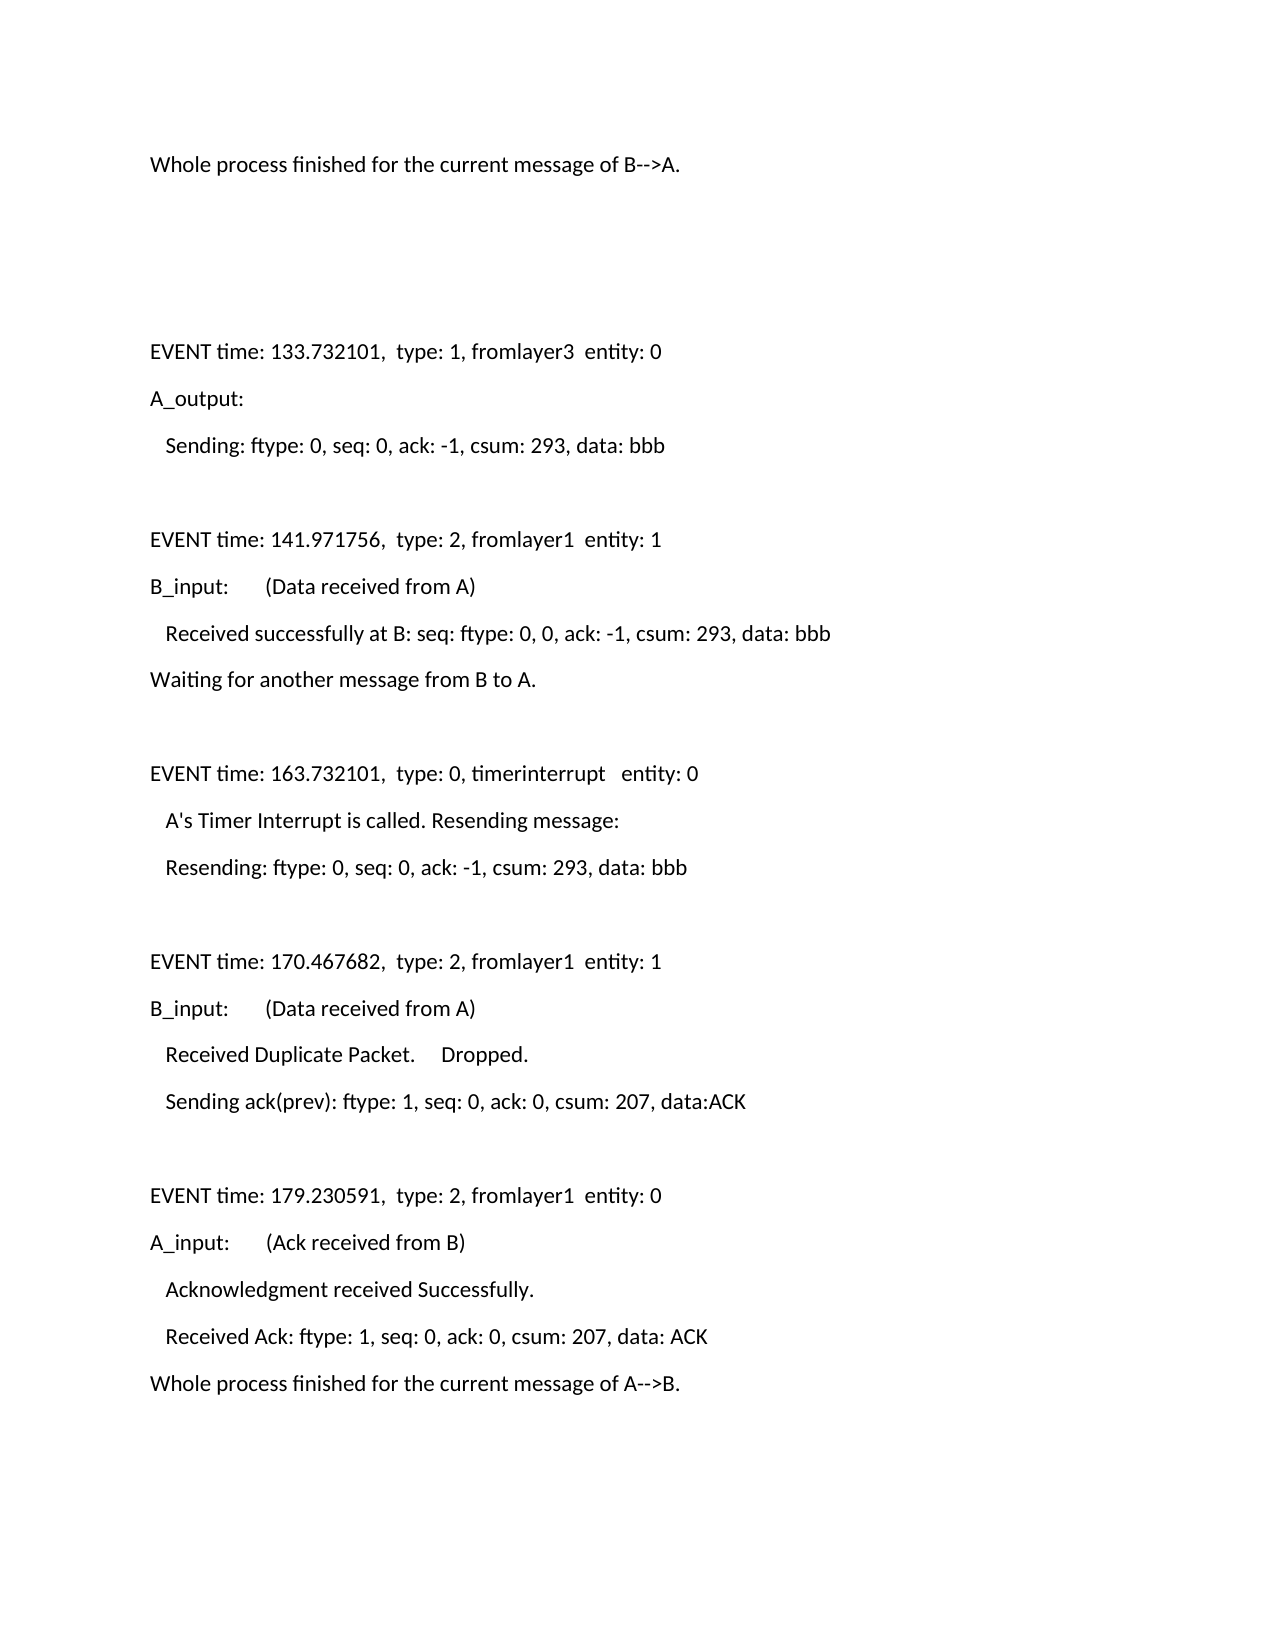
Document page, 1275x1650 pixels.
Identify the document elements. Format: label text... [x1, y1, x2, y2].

text Whole process finished for the current message of A-->B. [150, 1369, 1125, 1397]
text B_input: (Data received from A) [150, 572, 1125, 600]
text EVENT time: 179.230591, type: 2, fromlayer1 entity: 0 [150, 1181, 1125, 1209]
text EVENT time: 141.971756, type: 2, fromlayer1 entity: 1 [150, 525, 1125, 553]
text EVENT time: 133.732101, type: 1, fromlayer3 entity: 0 [150, 337, 1125, 366]
text A_input: (Ack received from B) [150, 1228, 1125, 1256]
text A_output: [150, 384, 1125, 412]
text EVENT time: 170.467682, type: 2, fromlayer1 entity: 1 [150, 947, 1125, 975]
text EVENT time: 163.732101, type: 0, timerinterrupt entity: 0 [150, 759, 1125, 787]
text Received Ack: ftype: 1, seq: 0, ack: 0, csum: 207, data: ACK [150, 1322, 1125, 1350]
text Received Duplicate Packet. Dropped. [150, 1041, 1125, 1069]
text Resending: ftype: 0, seq: 0, ack: -1, csum: 293, data: bbb [150, 853, 1125, 881]
text Received successfully at B: seq: ftype: 0, 0, ack: -1, csum: 293, data: bbb [150, 619, 1125, 647]
text Waiting for another message from B to A. [150, 666, 1125, 694]
text Whole process finished for the current message of B-->A. [150, 150, 1125, 178]
text Sending: ftype: 0, seq: 0, ack: -1, csum: 293, data: bbb [150, 431, 1125, 459]
text A's Timer Interrupt is called. Resending message: [150, 806, 1125, 834]
text Acknowledgment received Successfully. [150, 1275, 1125, 1303]
text Sending ack(prev): ftype: 1, seq: 0, ack: 0, csum: 207, data:ACK [150, 1087, 1125, 1116]
text B_input: (Data received from A) [150, 994, 1125, 1022]
